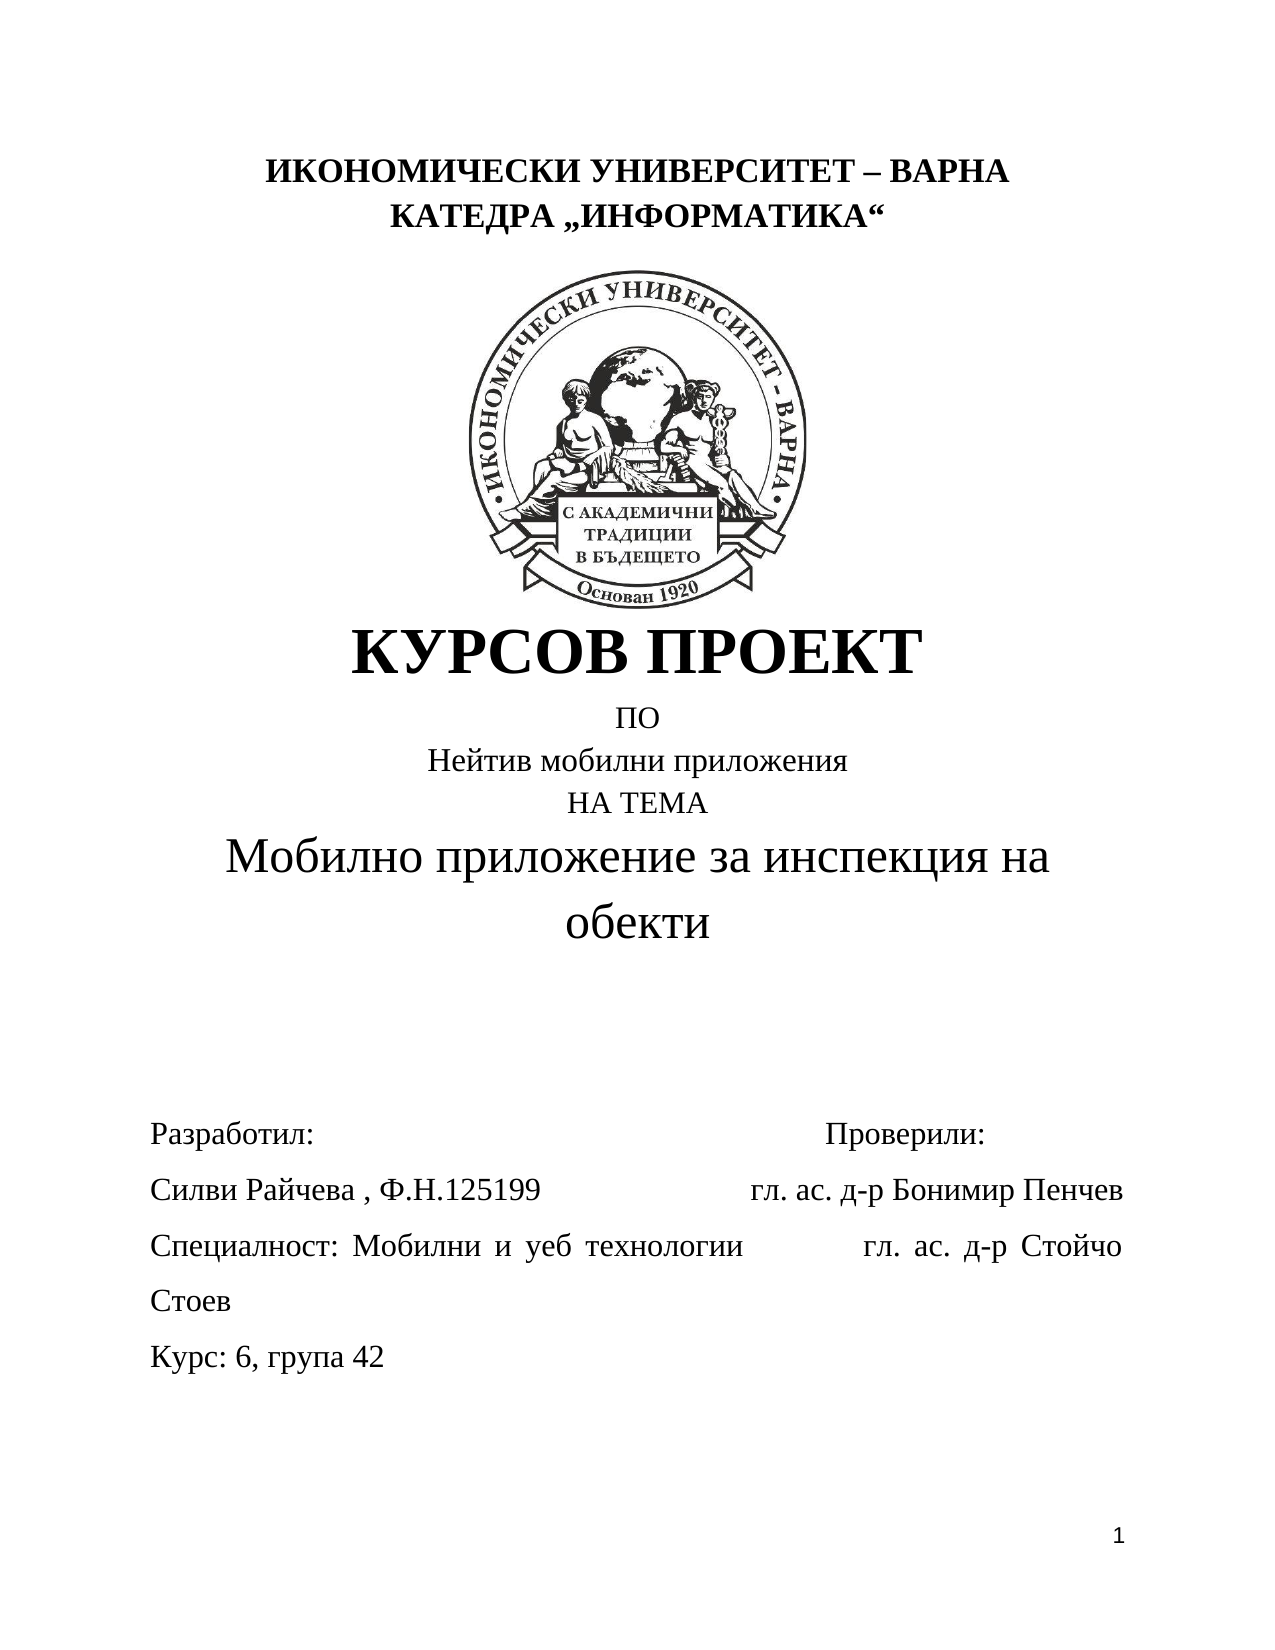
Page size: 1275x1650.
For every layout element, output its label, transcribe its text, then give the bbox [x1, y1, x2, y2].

text Силви Райчева , Ф.Н.125199 гл. ас. д-р Бонимир Пенчев [150, 1170, 1125, 1207]
text КУРСОВ ПРОЕКТ [150, 612, 1125, 688]
picture [468, 270, 807, 609]
text НА ТЕМА [150, 785, 1125, 821]
text ПО Нейтив мобилни приложения [150, 699, 1125, 779]
text Специалност: Мобилни и уеб технологии гл. ас. д-р Стойчо Стоев [150, 1226, 1125, 1319]
text КАТЕДРА „ИНФОРМАТИКА“ [150, 195, 1125, 235]
text Разработил: Проверили: [150, 1115, 1125, 1152]
text Курс: 6, група 42 [150, 1337, 1125, 1374]
text Мобилно приложение за инспекция на обекти [150, 826, 1125, 949]
text ИКОНОМИЧЕСКИ УНИВЕРСИТЕТ – ВАРНА [150, 150, 1125, 189]
